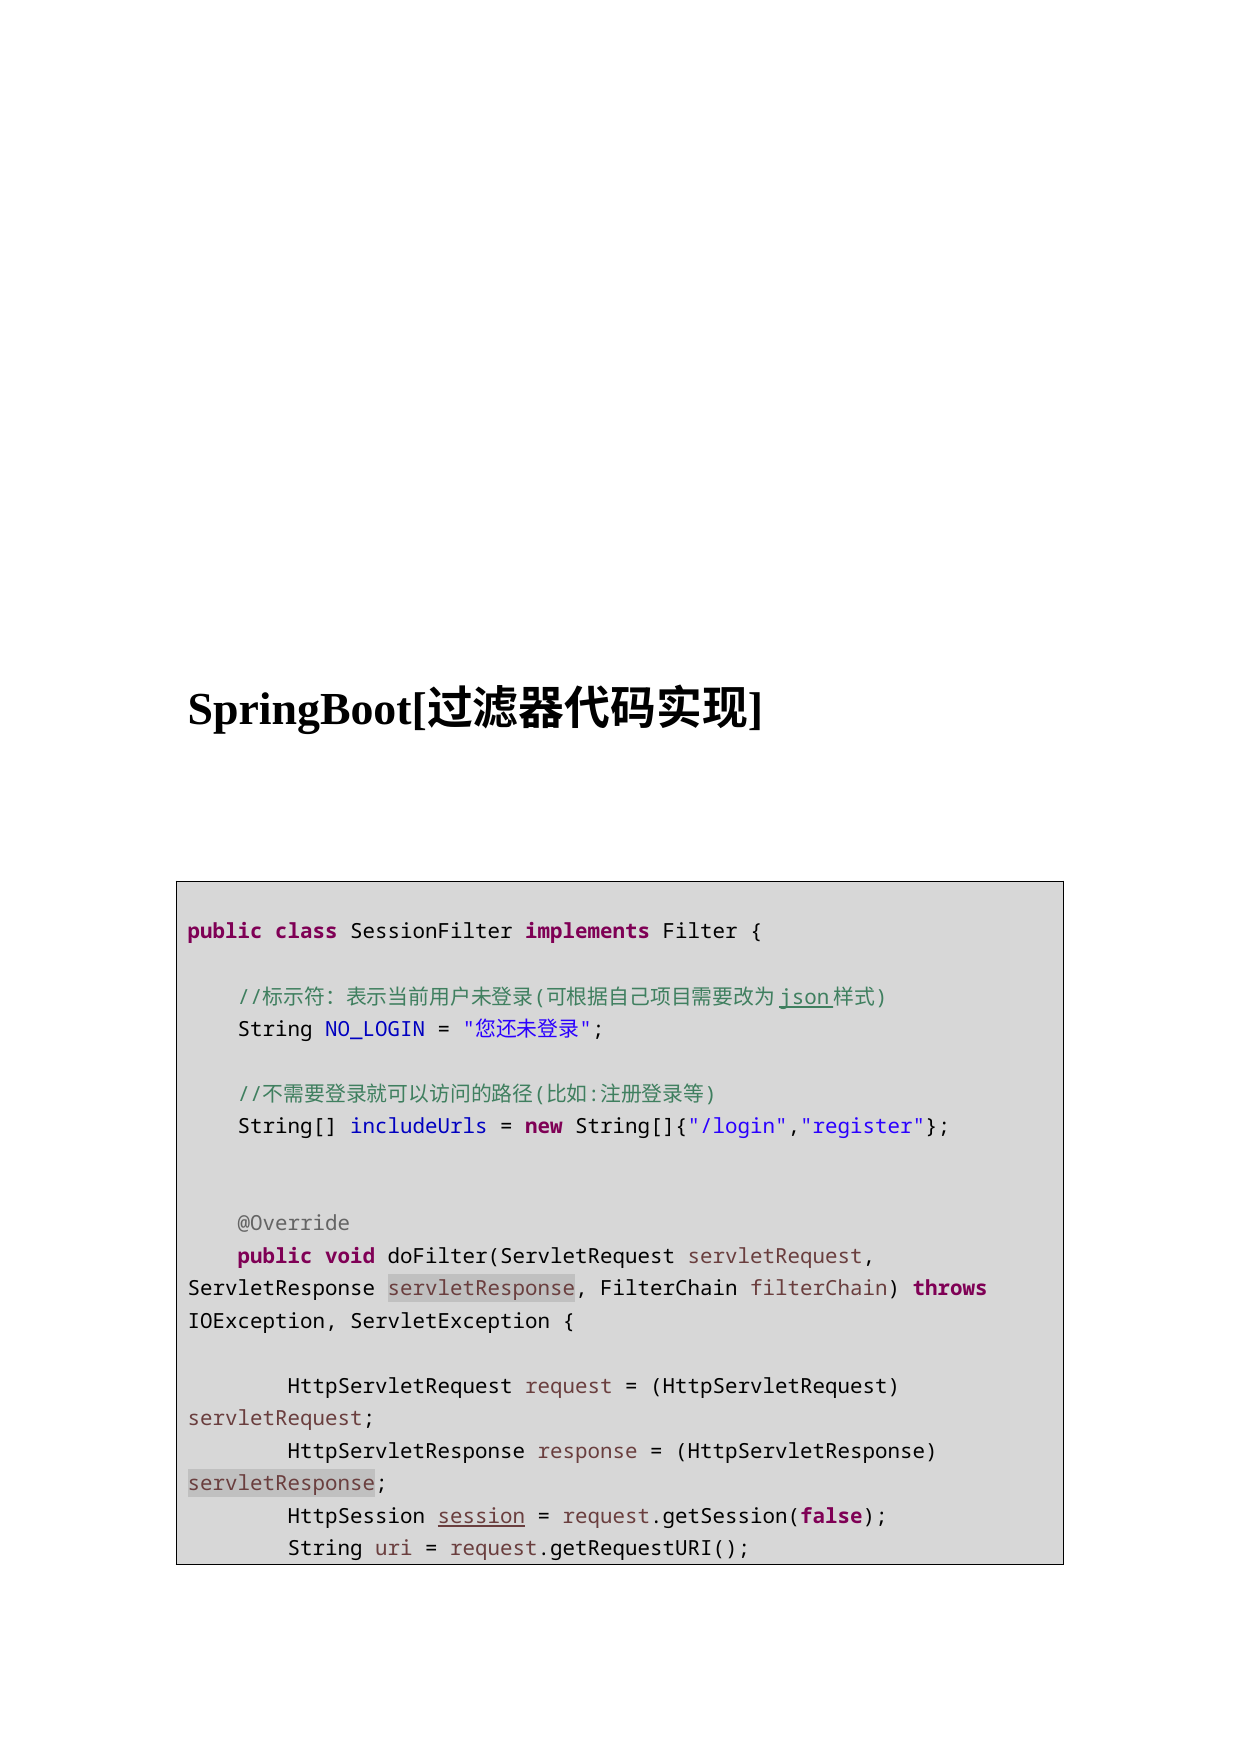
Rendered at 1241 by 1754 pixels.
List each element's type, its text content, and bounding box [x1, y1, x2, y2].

subtitle SpringBoot[过滤器代码实现] [187, 656, 1053, 753]
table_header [177, 882, 1063, 1564]
